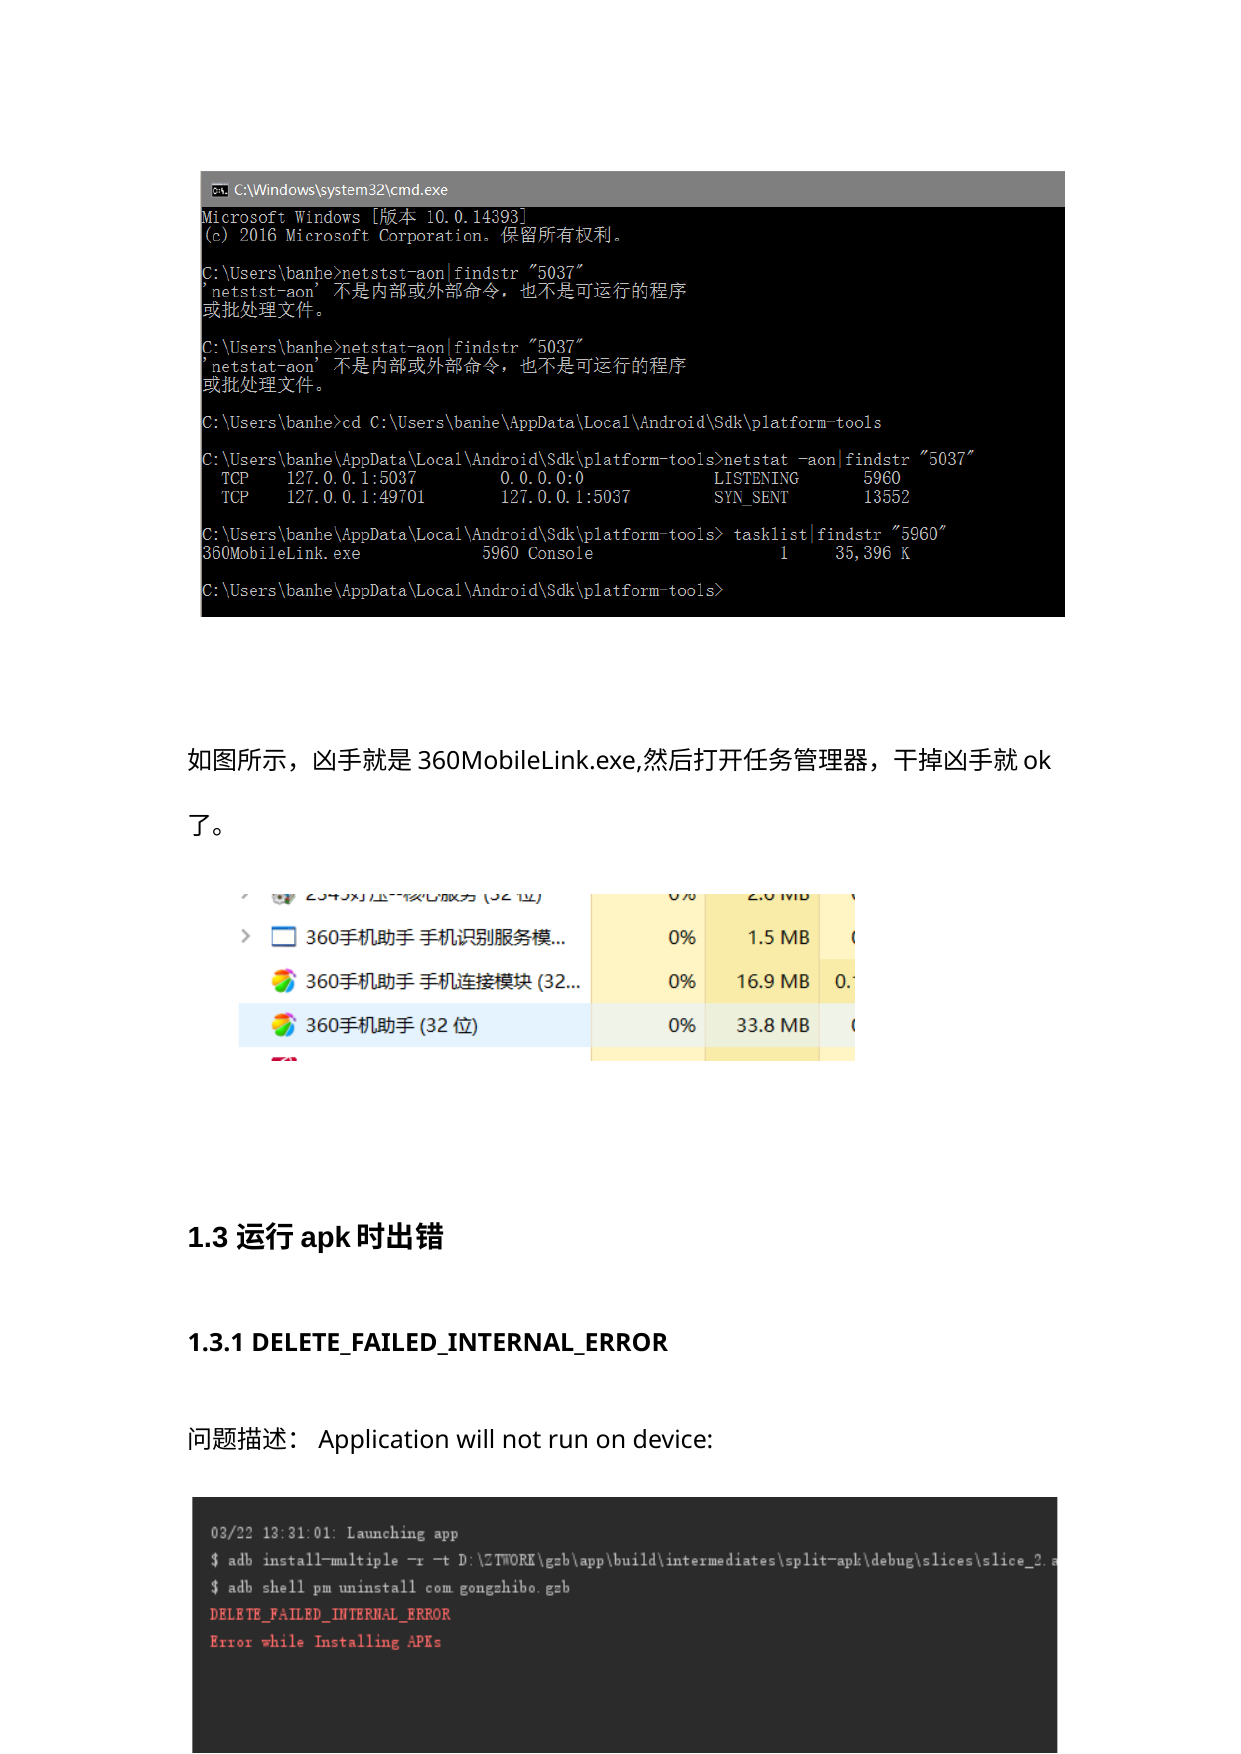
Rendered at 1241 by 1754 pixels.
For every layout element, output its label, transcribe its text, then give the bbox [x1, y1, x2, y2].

picture [238, 894, 855, 1061]
picture [192, 1497, 1058, 1753]
text 如图所示，凶手就是360MobileLink.exe,然后打开任务管理器，干掉凶手就ok了。 [187, 726, 1053, 856]
subtitle 1.3.1 DELETE_FAILED_INTERNAL_ERROR [187, 1309, 1053, 1374]
picture [200, 171, 1065, 617]
subtitle 1.3 运行apk时出错 [187, 1202, 1053, 1267]
text 问题描述： Application will not run on device: INSTALL_CANCELED_BY_USER ， DELETE_FAILED_INTERNAL_ERROR ?如下图所示 [187, 1405, 1053, 1470]
